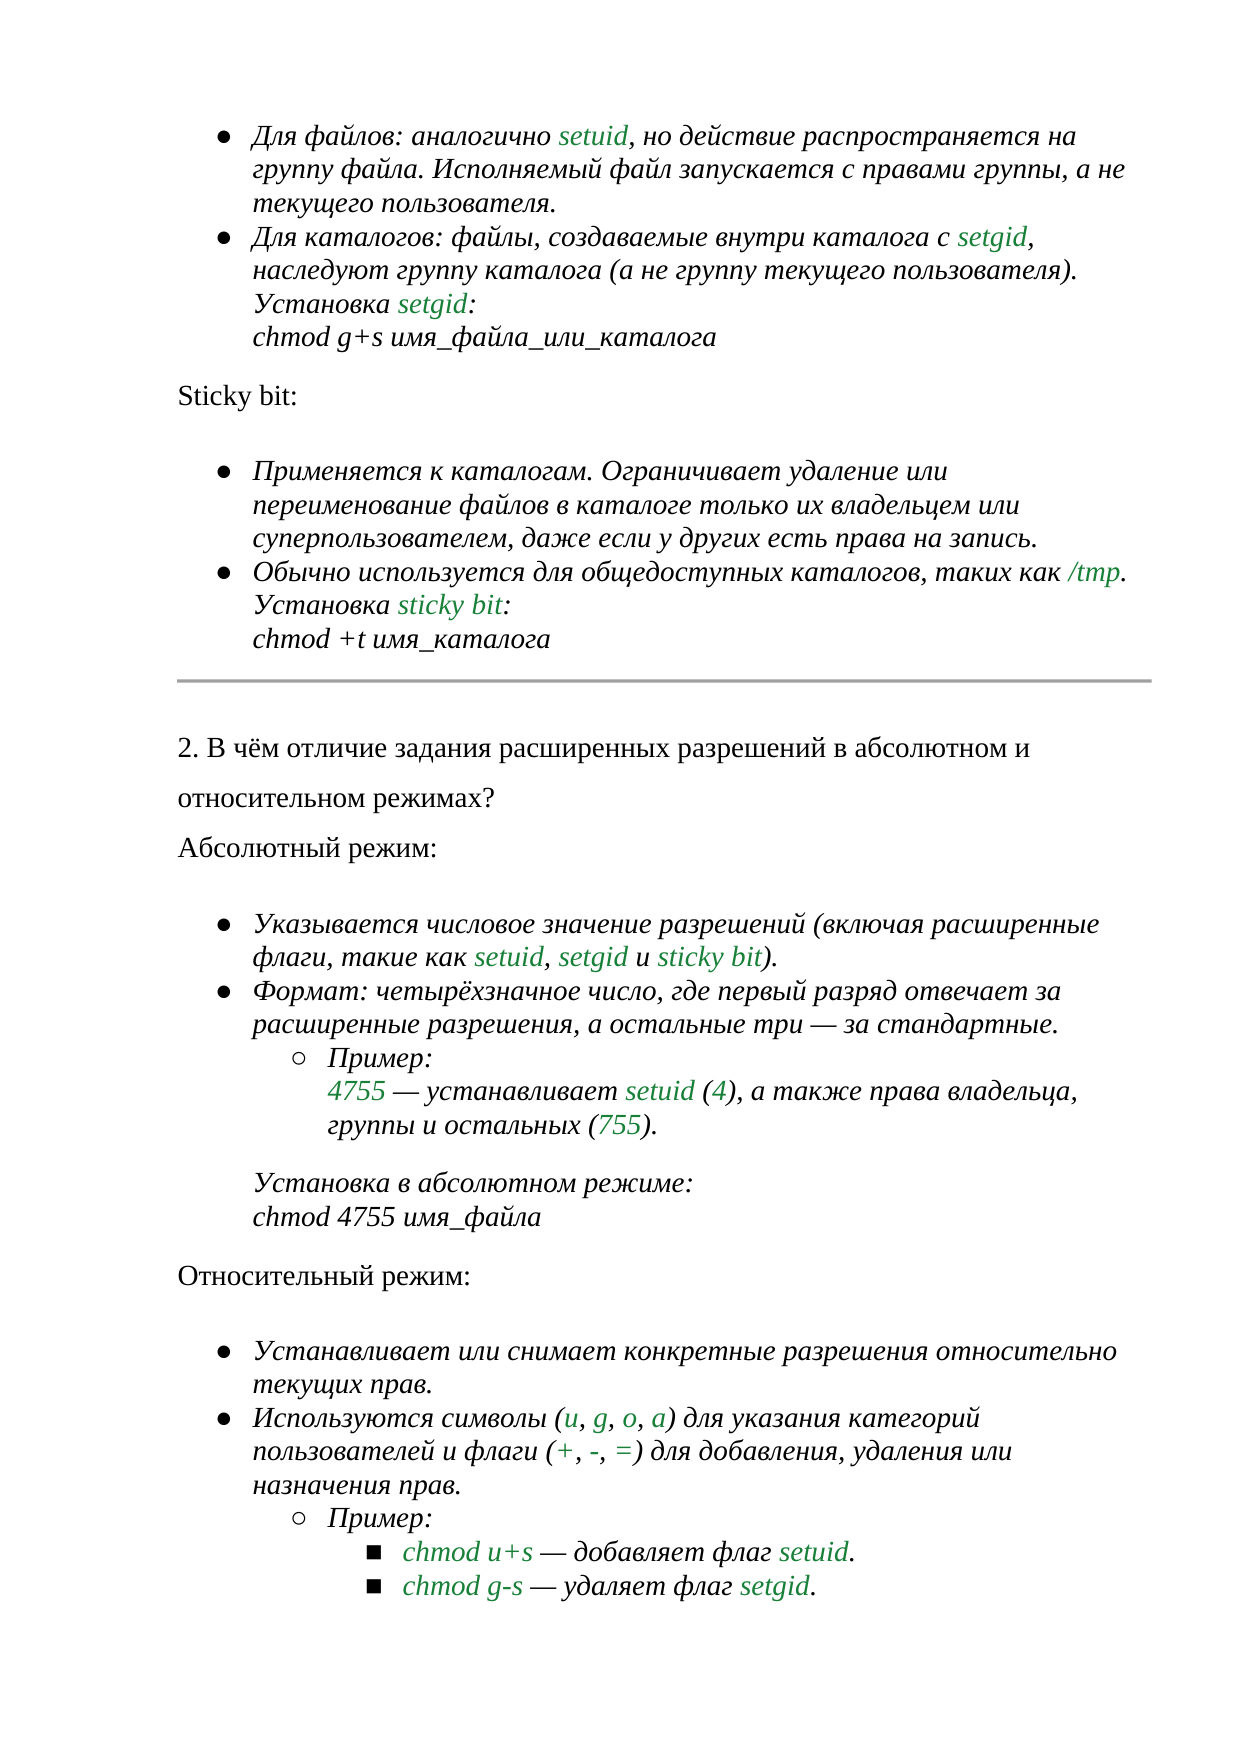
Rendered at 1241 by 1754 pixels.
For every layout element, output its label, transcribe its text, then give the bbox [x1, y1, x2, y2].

text Абсолютный режим: [177, 830, 1152, 864]
list chmod u+s — добавляет флаг setuid. [365, 1534, 1152, 1568]
text Sticky bit: [177, 378, 1152, 411]
list Пример: [290, 1501, 1152, 1534]
list Для каталогов: файлы, создаваемые внутри каталога с setgid, наследуют группу каталога (а не группу текущего пользователя). Установка setgid: chmod g+s имя_файла_или_каталога [215, 219, 1152, 353]
text 2. В чём отличие задания расширенных разрешений в абсолютном и относительном режимах? [177, 730, 1152, 814]
list Для файлов: аналогично setuid, но действие распространяется на группу файла. Исполняемый файл запускается с правами группы, а не текущего пользователя. [215, 118, 1152, 219]
list Формат: четырёхзначное число, где первый разряд отвечает за расширенные разрешения, а остальные три — за стандартные. [215, 973, 1152, 1040]
list Пример: 4755 — устанавливает setuid (4), а также права владельца, группы и остальных (755). [290, 1040, 1152, 1141]
list Устанавливает или снимает конкретные разрешения относительно текущих прав. [215, 1333, 1152, 1400]
text Относительный режим: [177, 1258, 1152, 1291]
list chmod g-s — удаляет флаг setgid. [365, 1568, 1152, 1601]
list Указывается числовое значение разрешений (включая расширенные флаги, такие как setuid, setgid и sticky bit). [215, 906, 1152, 973]
text Установка в абсолютном режиме: chmod 4755 имя_файла [252, 1166, 1152, 1233]
list Применяется к каталогам. Ограничивает удаление или переименование файлов в каталоге только их владельцем или суперпользователем, даже если у других есть права на запись. [215, 453, 1152, 554]
list Обычно используется для общедоступных каталогов, таких как /tmp. Установка sticky bit: chmod +t имя_каталога [215, 554, 1152, 654]
list Используются символы (u, g, o, a) для указания категорий пользователей и флаги (+, -, =) для добавления, удаления или назначения прав. [215, 1400, 1152, 1501]
